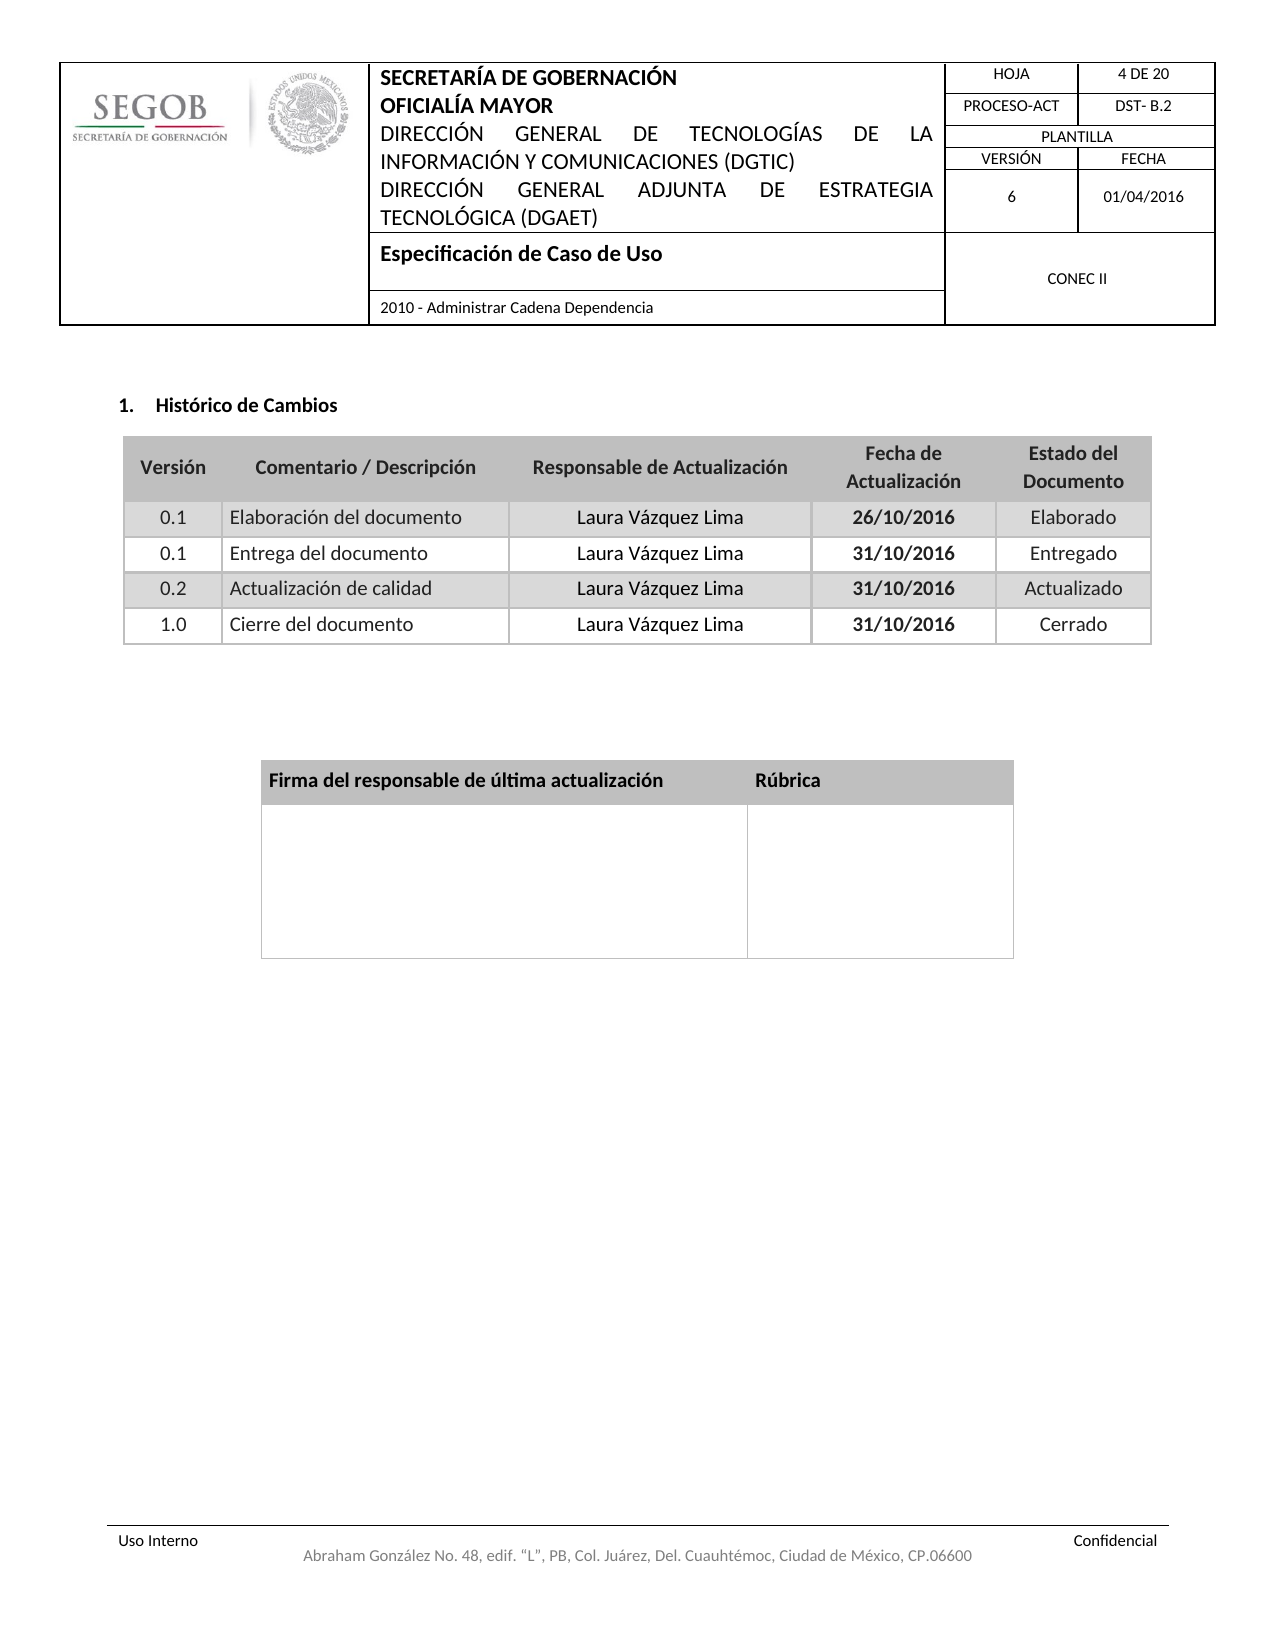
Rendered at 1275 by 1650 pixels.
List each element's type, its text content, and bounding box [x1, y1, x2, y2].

table_cell 0.1 [125, 538, 221, 571]
table_cell 0.1 [125, 502, 221, 536]
table_header Rúbrica [748, 761, 1013, 804]
table_cell Entrega del documento [223, 538, 508, 571]
table_cell Actualización de calidad [223, 574, 508, 607]
table_header Versión [125, 439, 221, 500]
table_cell [748, 805, 1013, 958]
table_cell 1.0 [125, 609, 221, 643]
table_cell 0.2 [125, 574, 221, 607]
table_header Estado del Documento [997, 439, 1150, 500]
table_cell Actualizado [997, 574, 1150, 607]
table_cell Laura Vázquez Lima [510, 574, 810, 607]
list Histórico de Cambios [118, 392, 1157, 418]
table_cell Cerrado [997, 609, 1150, 643]
table_cell Cierre del documento [223, 609, 508, 643]
table_header Responsable de Actualización [510, 439, 810, 500]
table_cell 31/10/2016 [813, 574, 995, 607]
table_cell 31/10/2016 [813, 609, 995, 643]
table_header Fecha de Actualización [813, 439, 995, 500]
table_cell Laura Vázquez Lima [510, 538, 810, 571]
table_cell 26/10/2016 [813, 502, 995, 536]
picture [72, 71, 353, 175]
table_cell Elaborado [997, 502, 1150, 536]
table_cell Laura Vázquez Lima [510, 502, 810, 536]
table_cell 31/10/2016 [813, 538, 995, 571]
table_cell [262, 805, 747, 958]
table_cell Elaboración del documento [223, 502, 508, 536]
table_cell Entregado [997, 538, 1150, 571]
table_header Comentario / Descripción [223, 439, 508, 500]
table_header Firma del responsable de última actualización [262, 761, 747, 804]
table_cell Laura Vázquez Lima [510, 609, 810, 643]
